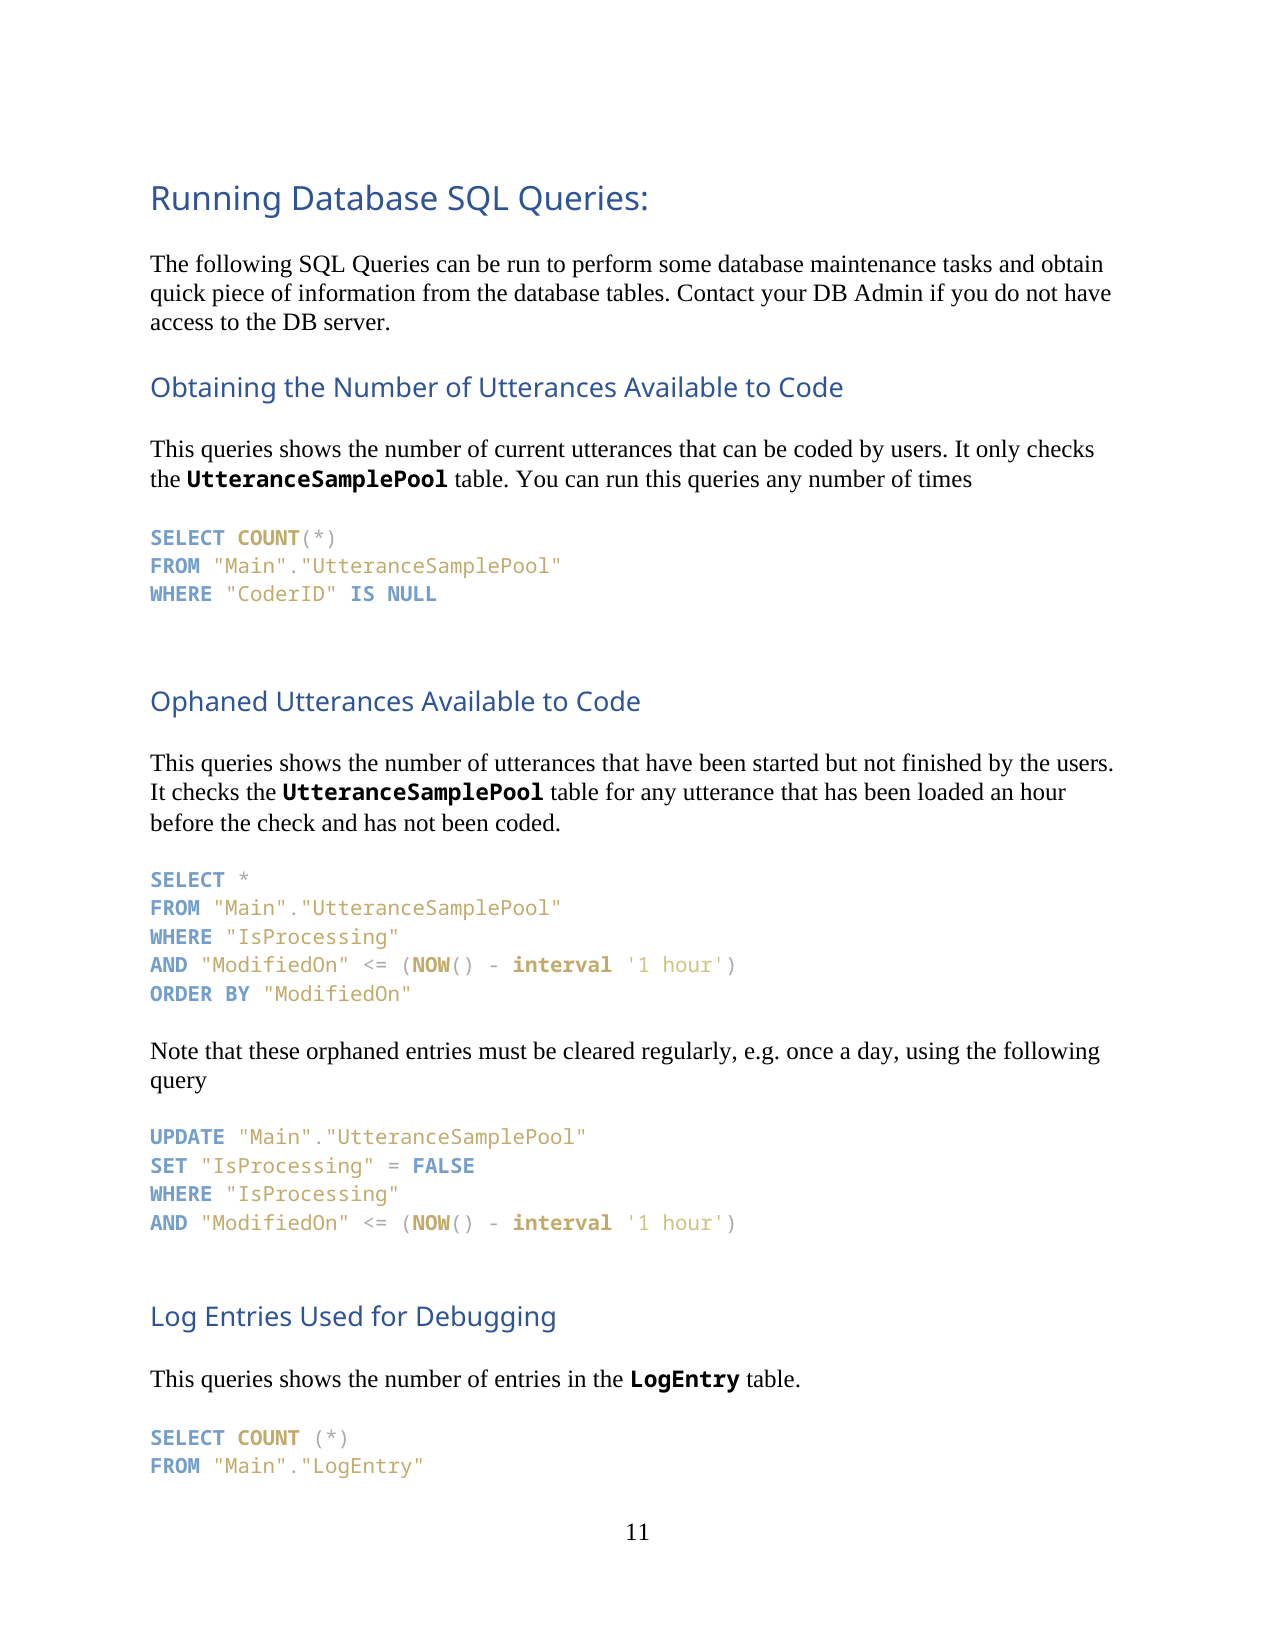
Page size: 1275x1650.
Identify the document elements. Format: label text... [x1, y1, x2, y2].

subtitle Ophaned Utterances Available to Code [150, 682, 1125, 719]
text WHERE "IsProcessing" [150, 922, 1125, 950]
text SELECT * [150, 865, 1125, 893]
text ORDER BY "ModifiedOn" [150, 979, 1125, 1007]
text SELECT COUNT(*) [150, 523, 1125, 551]
text WHERE "CoderID" IS NULL [150, 579, 1125, 608]
text This queries shows the number of current utterances that can be coded by users. It only checks the UtteranceSamplePool table. You can run this queries any number of times [150, 434, 1125, 494]
text Note that these orphaned entries must be cleared regularly, e.g. once a day, using the following query [150, 1036, 1125, 1093]
text SELECT COUNT (*) [150, 1423, 1125, 1451]
text UPDATE "Main"."UtteranceSamplePool" [150, 1122, 1125, 1151]
text The following SQL Queries can be run to perform some database maintenance tasks and obtain quick piece of information from the database tables. Contact your DB Admin if you do not have access to the DB server. [150, 249, 1125, 335]
text FROM "Main"."UtteranceSamplePool" [150, 551, 1125, 579]
subtitle Log Entries Used for Debugging [150, 1297, 1125, 1334]
text This queries shows the number of utterances that have been started but not finished by the users. It checks the UtteranceSamplePool table for any utterance that has been loaded an hour before the check and has not been coded. [150, 748, 1125, 836]
text AND "ModifiedOn" <= (NOW() - interval '1 hour') [150, 1208, 1125, 1236]
subtitle Obtaining the Number of Utterances Available to Code [150, 368, 1125, 405]
text FROM "Main"."LogEntry" [150, 1451, 1125, 1480]
text This queries shows the number of entries in the LogEntry table. [150, 1363, 1125, 1394]
subtitle Running Database SQL Queries: [150, 175, 1125, 220]
text FROM "Main"."UtteranceSamplePool" [150, 893, 1125, 922]
text SET "IsProcessing" = FALSE [150, 1151, 1125, 1179]
text WHERE "IsProcessing" [150, 1179, 1125, 1208]
text AND "ModifiedOn" <= (NOW() - interval '1 hour') [150, 950, 1125, 979]
